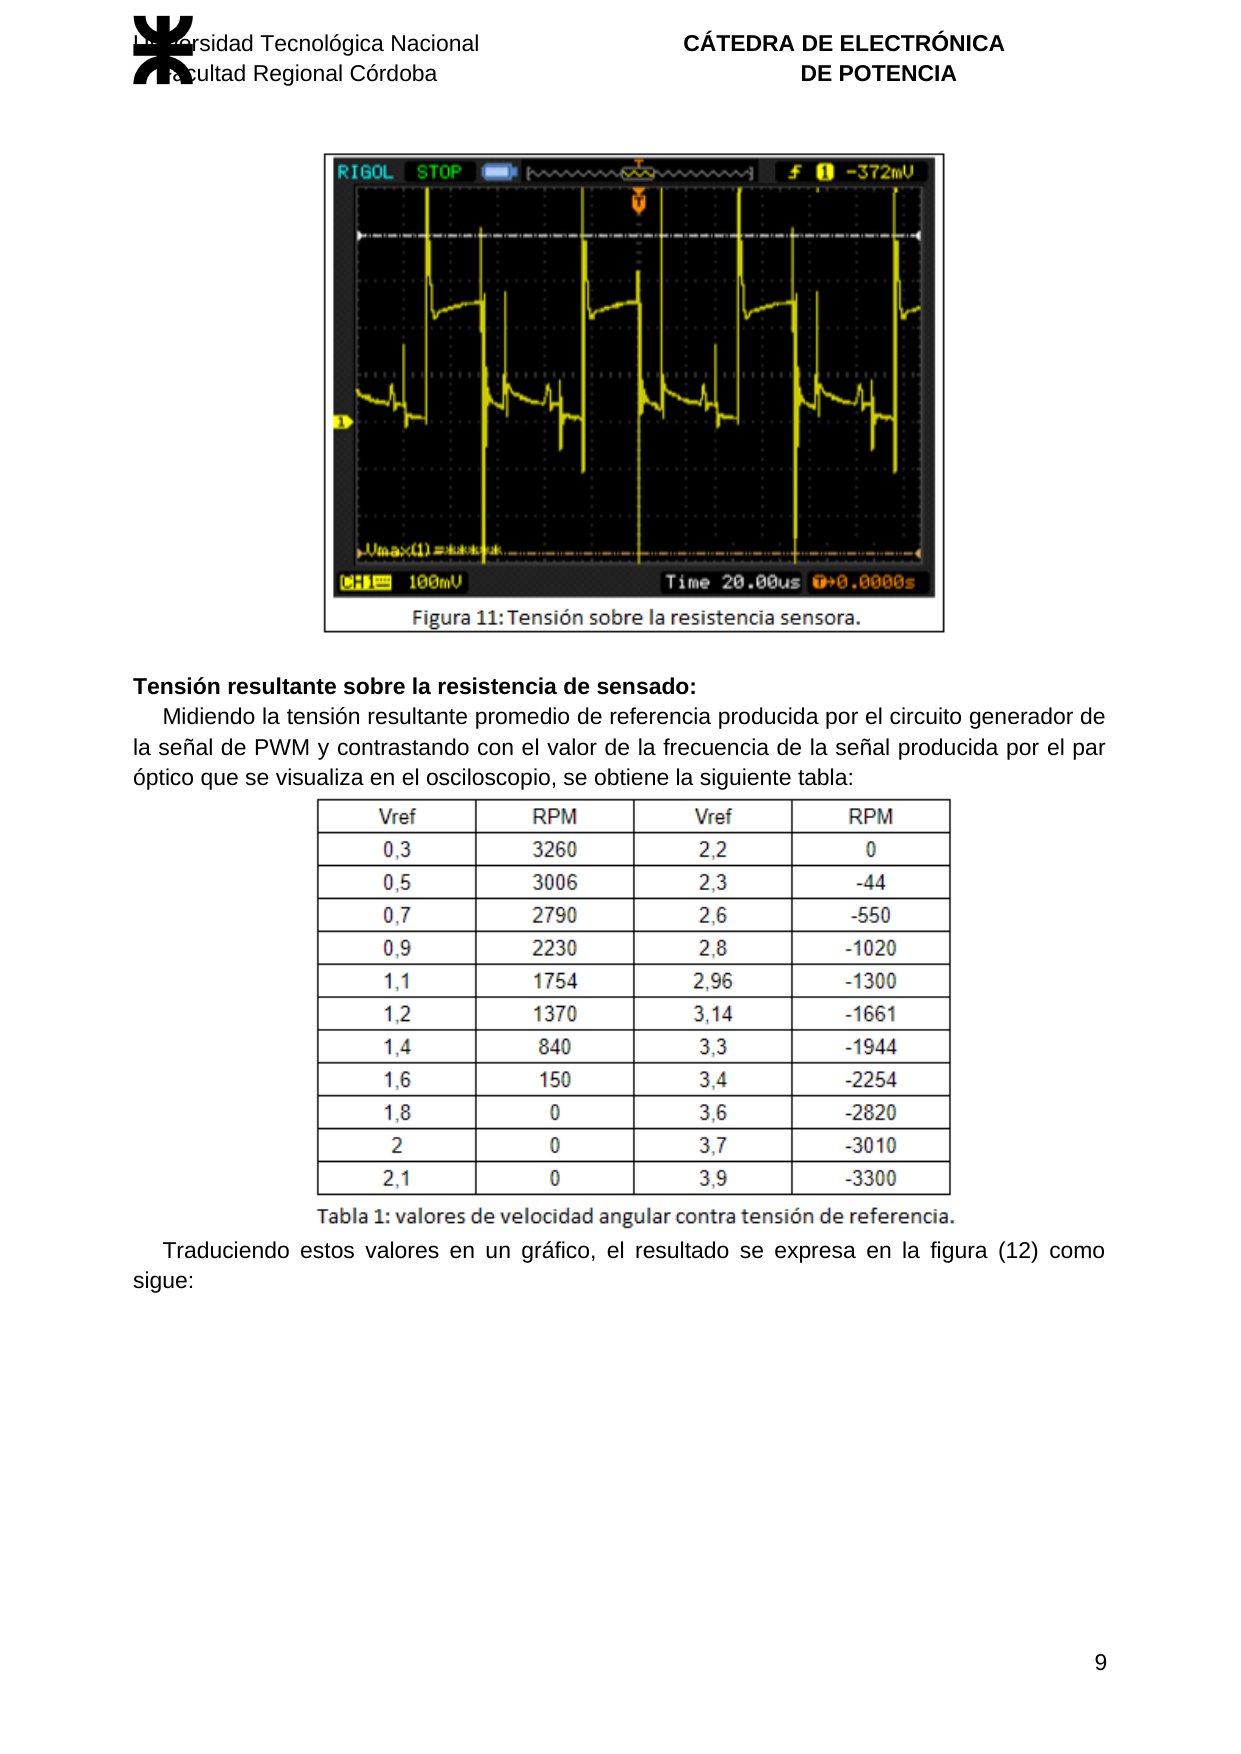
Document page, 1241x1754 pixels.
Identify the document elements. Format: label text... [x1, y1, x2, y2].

picture [188, 70, 194, 80]
picture [318, 150, 951, 639]
text Traduciendo estos valores en un gráfico, el resultado se expresa en la figura (12) como sigue: [133, 1237, 1107, 1293]
text Tensión resultante sobre la resistencia de sensado: [133, 673, 1107, 699]
text Midiendo la tensión resultante promedio de referencia producida por el circuito generador de la señal de PWM y contrastando con el valor de la frecuencia de la señal producida por el par óptico que se visualiza en el osciloscopio, se obtiene la siguiente tabla: [133, 703, 1107, 790]
picture [308, 793, 962, 1233]
picture [132, 15, 194, 85]
